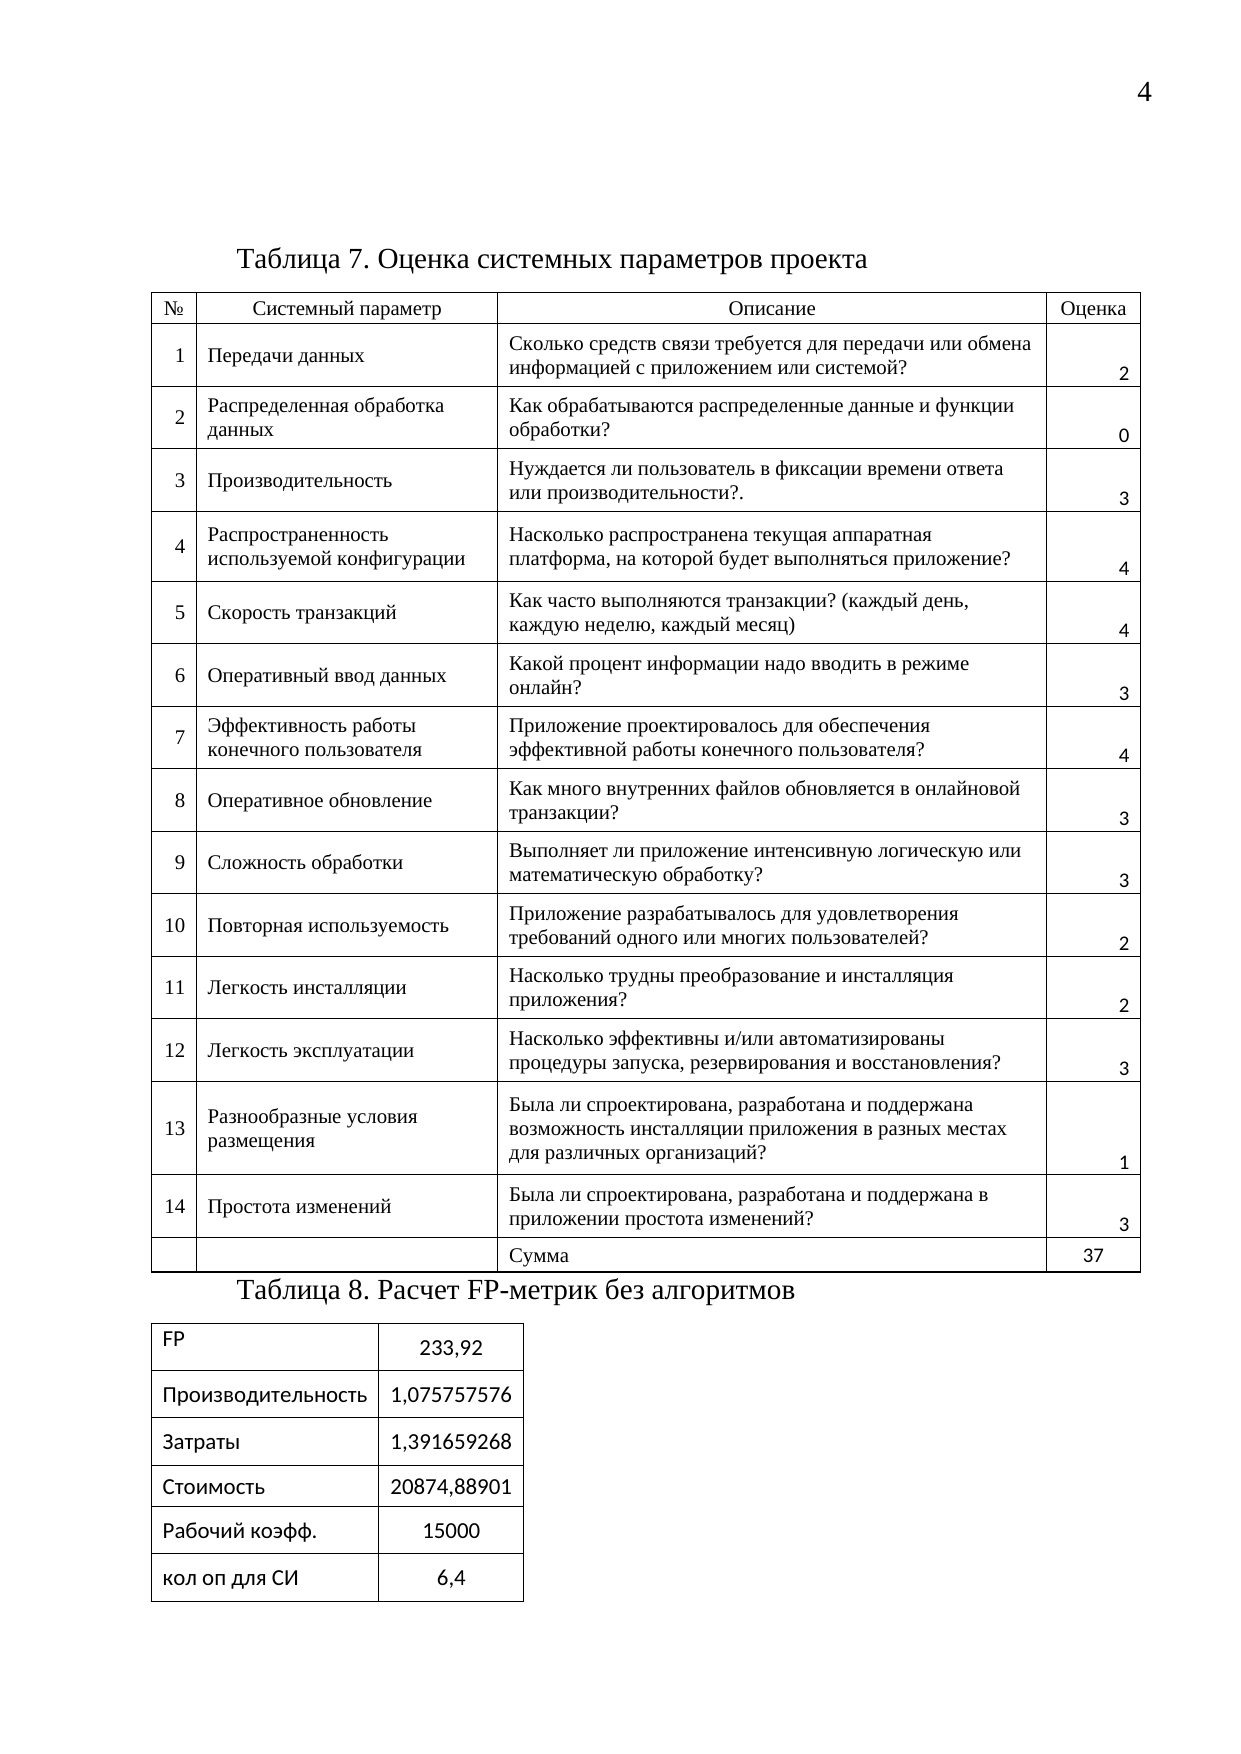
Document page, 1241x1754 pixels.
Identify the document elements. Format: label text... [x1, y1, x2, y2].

table_cell 2 [152, 387, 196, 448]
table_cell Простота изменений [197, 1175, 497, 1237]
table_cell Сколько средств связи требуется для передачи или обмена информацией с приложением или системой? [498, 324, 1046, 386]
table_cell 4 [1047, 707, 1140, 768]
table_cell 3 [1047, 1175, 1140, 1237]
table_cell Как много внутренних файлов обновляется в онлайновой транзакции? [498, 769, 1046, 831]
table_cell 1,075757576 [379, 1371, 523, 1417]
table_cell Нуждается ли пользователь в фиксации времени ответа или производительности?. [498, 449, 1046, 511]
table_cell Какой процент информации надо вводить в режиме онлайн? [498, 644, 1046, 706]
table_cell 1 [1047, 1082, 1140, 1174]
table_cell 3 [1047, 832, 1140, 893]
table_header 233,92 [379, 1324, 523, 1370]
table_cell Была ли спроектирована, разработана и поддержана возможность инсталляции приложения в разных местах для различных организаций? [498, 1082, 1046, 1174]
table_cell [152, 1238, 196, 1271]
table_cell 2 [1047, 894, 1140, 956]
table_cell 2 [1047, 324, 1140, 386]
table_cell 2 [1047, 957, 1140, 1018]
table_cell 3 [1047, 1019, 1140, 1081]
table_cell 1,391659268 [379, 1418, 523, 1464]
table_header Оценка [1047, 293, 1140, 323]
table_cell Сложность обработки [197, 832, 497, 893]
table_cell Разнообразные условия размещения [197, 1082, 497, 1174]
table_cell Производительность [197, 449, 497, 511]
table_cell Производительность [152, 1371, 378, 1417]
table_cell Повторная используемость [197, 894, 497, 956]
table_cell Была ли спроектирована, разработана и поддержана в приложении простота изменений? [498, 1175, 1046, 1237]
table_cell Затраты [152, 1418, 378, 1464]
table_cell Приложение проектировалось для обеспечения эффективной работы конечного пользователя? [498, 707, 1046, 768]
table_cell 3 [1047, 449, 1140, 511]
table_cell Скорость транзакций [197, 582, 497, 643]
table_cell 14 [152, 1175, 196, 1237]
table_cell 13 [152, 1082, 196, 1174]
table_cell 3 [152, 449, 196, 511]
table_cell 6 [152, 644, 196, 706]
table_cell 1 [152, 324, 196, 386]
text Таблица 8. Расчет FP-метрик без алгоритмов [162, 1272, 1152, 1306]
table_header FP [152, 1324, 378, 1370]
table_cell 37 [1047, 1238, 1140, 1271]
table_cell Оперативный ввод данных [197, 644, 497, 706]
table_cell 10 [152, 894, 196, 956]
table_cell Выполняет ли приложение интенсивную логическую или математическую обработку? [498, 832, 1046, 893]
table_cell Приложение разрабатывалось для удовлетворения требований одного или многих пользователей? [498, 894, 1046, 956]
table_cell Насколько распространена текущая аппаратная платформа, на которой будет выполняться приложение? [498, 512, 1046, 581]
table_cell 6,4 [379, 1554, 523, 1601]
table_cell 3 [1047, 644, 1140, 706]
table_cell Распространенность используемой конфигурации [197, 512, 497, 581]
table_cell Оперативное обновление [197, 769, 497, 831]
table_cell Насколько трудны преобразование и инсталляция приложения? [498, 957, 1046, 1018]
table_cell 15000 [379, 1507, 523, 1553]
table_cell Сумма [498, 1238, 1046, 1271]
table_cell Легкость эксплуатации [197, 1019, 497, 1081]
table_header Системный параметр [197, 293, 497, 323]
table_cell [197, 1238, 497, 1271]
table_cell Рабочий коэфф. [152, 1507, 378, 1553]
table_cell Эффективность работы конечного пользователя [197, 707, 497, 768]
table_cell 20874,88901 [379, 1466, 523, 1506]
table_cell Стоимость [152, 1466, 378, 1506]
table_cell Насколько эффективны и/или автоматизированы процедуры запуска, резервирования и восстановления? [498, 1019, 1046, 1081]
table_cell 3 [1047, 769, 1140, 831]
table_cell 9 [152, 832, 196, 893]
table_cell Передачи данных [197, 324, 497, 386]
table_cell Легкость инсталляции [197, 957, 497, 1018]
table_cell 0 [1047, 387, 1140, 448]
table_cell Распределенная обработка данных [197, 387, 497, 448]
table_cell 7 [152, 707, 196, 768]
table_cell 5 [152, 582, 196, 643]
table_cell Как обрабатываются распределенные данные и функции обработки? [498, 387, 1046, 448]
table_cell 4 [1047, 512, 1140, 581]
table_cell 11 [152, 957, 196, 1018]
table_header № [152, 293, 196, 323]
table_cell кол оп для СИ [152, 1554, 378, 1601]
table_header Описание [498, 293, 1046, 323]
text Таблица 7. Оценка системных параметров проекта [162, 242, 1152, 275]
table_cell 4 [1047, 582, 1140, 643]
table_cell Как часто выполняются транзакции? (каждый день, каждую неделю, каждый месяц) [498, 582, 1046, 643]
table_cell 8 [152, 769, 196, 831]
table_cell 12 [152, 1019, 196, 1081]
table_cell 4 [152, 512, 196, 581]
